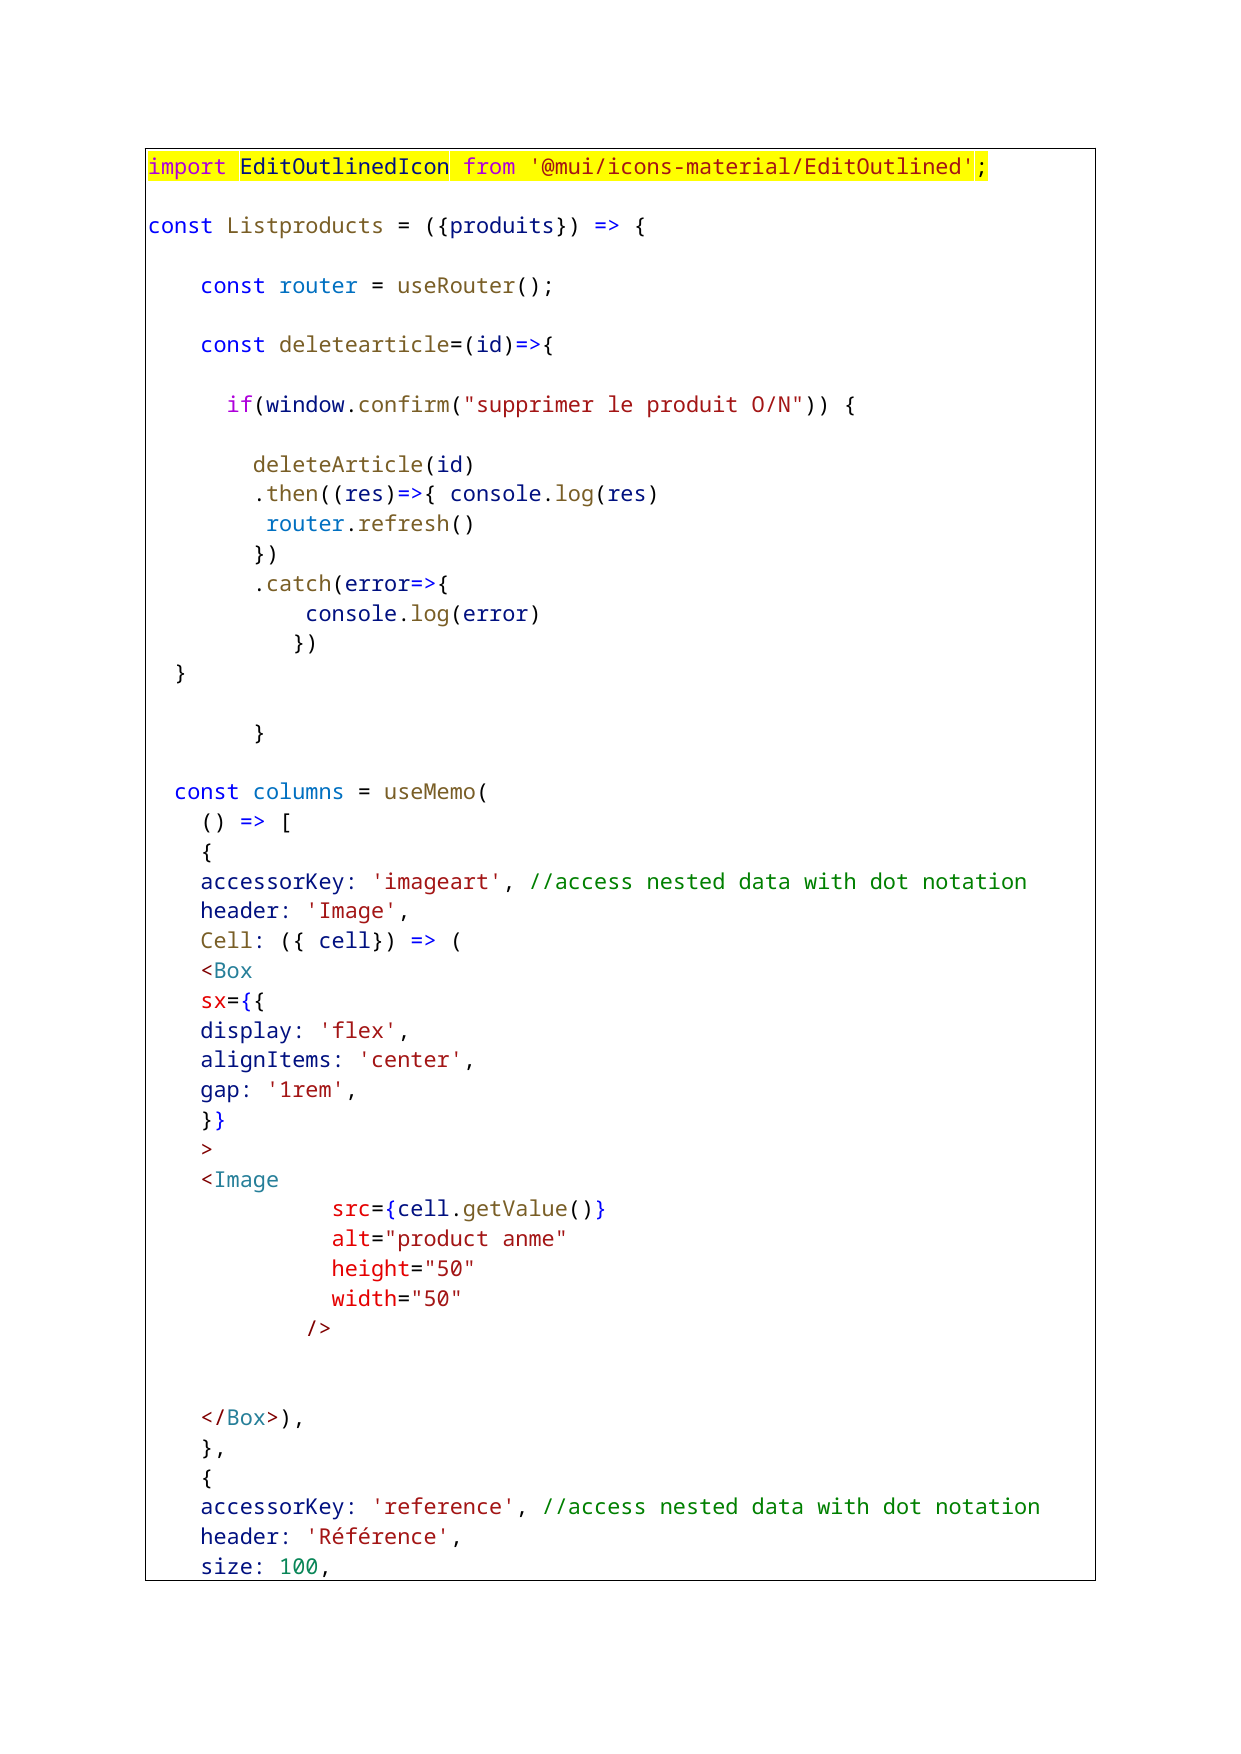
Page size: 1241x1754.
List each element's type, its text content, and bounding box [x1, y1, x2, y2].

text const columns = useMemo( [148, 776, 1093, 806]
text alt="product anme" [148, 1223, 1093, 1253]
text { [148, 1462, 1093, 1491]
text accessorKey: 'reference', //access nested data with dot notation [148, 1491, 1093, 1521]
text const Listproducts = ({produits}) => { [148, 210, 1093, 240]
text size: 100, [148, 1551, 1093, 1580]
text }) [148, 627, 1093, 657]
text accessorKey: 'imageart', //access nested data with dot notation [148, 866, 1093, 896]
text const router = useRouter(); [148, 270, 1093, 300]
text () => [ [148, 806, 1093, 836]
text > [148, 1134, 1093, 1164]
text console.log(error) [148, 598, 1093, 627]
text .then((res)=>{ console.log(res) [148, 478, 1093, 508]
text const deletearticle=(id)=>{ [148, 329, 1093, 359]
text display: 'flex', [148, 1015, 1093, 1044]
text gap: '1rem', [148, 1074, 1093, 1104]
text </Box>), [148, 1402, 1093, 1432]
text if(window.confirm("supprimer le produit O/N")) { [148, 389, 1093, 419]
text { [148, 836, 1093, 866]
text header: 'Référence', [148, 1521, 1093, 1551]
text sx={{ [148, 985, 1093, 1015]
text width="50" [148, 1283, 1093, 1313]
text Cell: ({ cell}) => ( [148, 925, 1093, 955]
text deleteArticle(id) [148, 449, 1093, 478]
text } [148, 657, 1093, 687]
text router.refresh() [148, 508, 1093, 538]
text } [148, 717, 1093, 747]
text }} [148, 1104, 1093, 1134]
text .catch(error=>{ [148, 568, 1093, 598]
text }, [148, 1432, 1093, 1462]
text height="50" [148, 1253, 1093, 1283]
text <Box [148, 955, 1093, 985]
text /> [148, 1313, 1093, 1342]
text header: 'Image', [148, 896, 1093, 925]
text alignItems: 'center', [148, 1044, 1093, 1074]
text <Image [148, 1164, 1093, 1193]
text }) [148, 538, 1093, 568]
text src={cell.getValue()} [148, 1193, 1093, 1223]
text import EditOutlinedIcon from '@mui/icons-material/EditOutlined'; [146, 149, 1095, 181]
